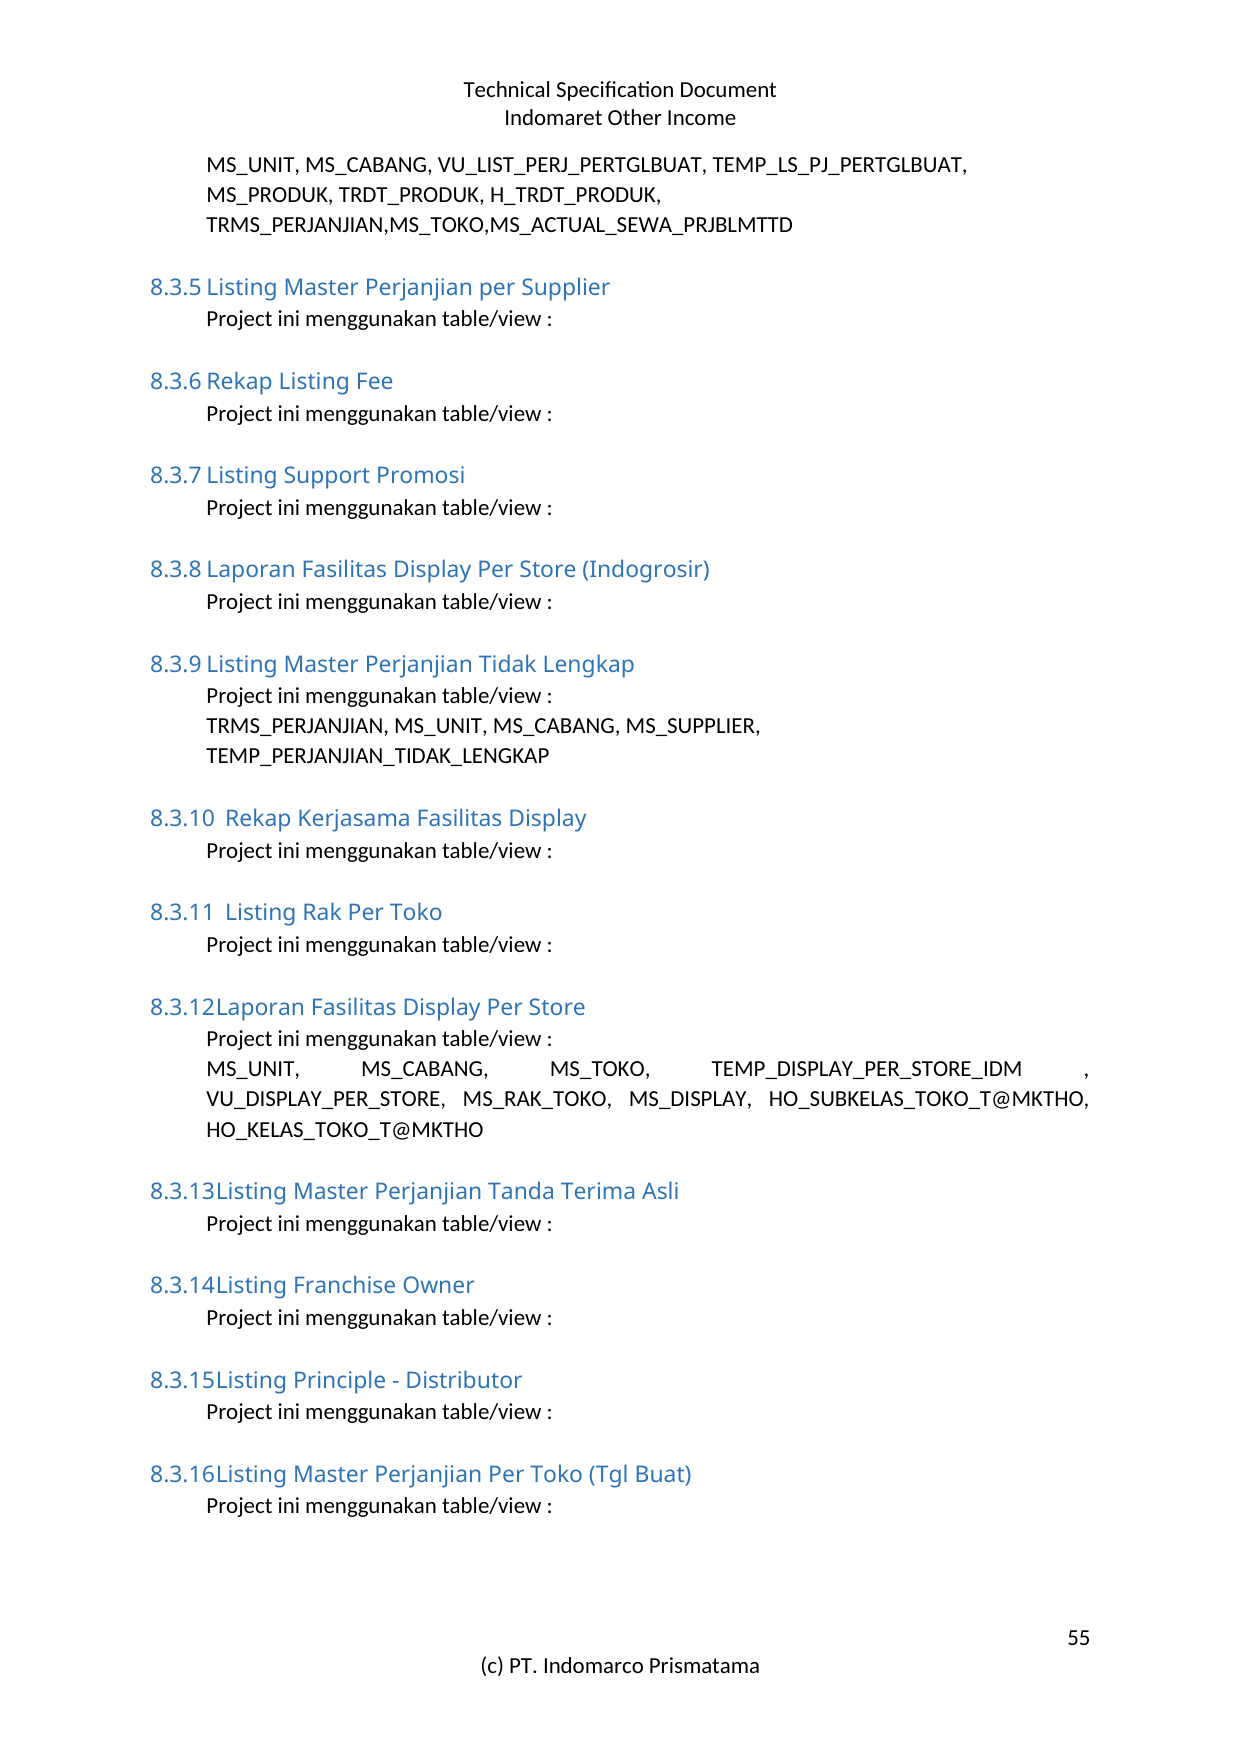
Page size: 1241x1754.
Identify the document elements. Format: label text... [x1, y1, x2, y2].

subtitle Listing Master Perjanjian Per Toko (Tgl Buat) [150, 1458, 1090, 1489]
subtitle Laporan Fasilitas Display Per Store (Indogrosir) [150, 553, 1090, 584]
subtitle Listing Master Perjanjian Tidak Lengkap [150, 647, 1090, 679]
subtitle Listing Rak Per Toko [150, 896, 1090, 927]
text Project ini menggunakan table/view : [206, 836, 1090, 864]
text Project ini menggunakan table/view : [206, 1303, 1090, 1331]
text Project ini menggunakan table/view : [206, 1024, 1090, 1052]
subtitle Listing Master Perjanjian per Supplier [150, 271, 1090, 302]
text MS_UNIT, MS_CABANG, VU_LIST_PERJ_PERTGLBUAT, TEMP_LS_PJ_PERTGLBUAT, MS_PRODUK, TRDT_PRODUK, H_TRDT_PRODUK, TRMS_PERJANJIAN,MS_TOKO,MS_ACTUAL_SEWA_PRJBLMTTD [206, 150, 1090, 238]
text Project ini menggunakan table/view : [206, 1209, 1090, 1237]
text Project ini menggunakan table/view : [206, 681, 1090, 709]
text Project ini menggunakan table/view : [206, 930, 1090, 958]
text Project ini menggunakan table/view : [206, 399, 1090, 427]
text Project ini menggunakan table/view : [206, 1491, 1090, 1519]
text TRMS_PERJANJIAN, MS_UNIT, MS_CABANG, MS_SUPPLIER, TEMP_PERJANJIAN_TIDAK_LENGKAP [206, 711, 1090, 770]
text Project ini menggunakan table/view : [206, 304, 1090, 333]
subtitle Rekap Listing Fee [150, 365, 1090, 396]
subtitle Listing Franchise Owner [150, 1269, 1090, 1301]
text Project ini menggunakan table/view : [206, 493, 1090, 521]
subtitle Laporan Fasilitas Display Per Store [150, 990, 1090, 1022]
subtitle Listing Support Promosi [150, 459, 1090, 490]
subtitle Listing Master Perjanjian Tanda Terima Asli [150, 1175, 1090, 1206]
text MS_UNIT, MS_CABANG, MS_TOKO, TEMP_DISPLAY_PER_STORE_IDM , VU_DISPLAY_PER_STORE, MS_RAK_TOKO, MS_DISPLAY, HO_SUBKELAS_TOKO_T@MKTHO, HO_KELAS_TOKO_T@MKTHO [206, 1054, 1090, 1143]
subtitle Listing Principle - Distributor [150, 1363, 1090, 1395]
text Project ini menggunakan table/view : [206, 587, 1090, 615]
text Project ini menggunakan table/view : [206, 1397, 1090, 1425]
subtitle Rekap Kerjasama Fasilitas Display [150, 802, 1090, 833]
